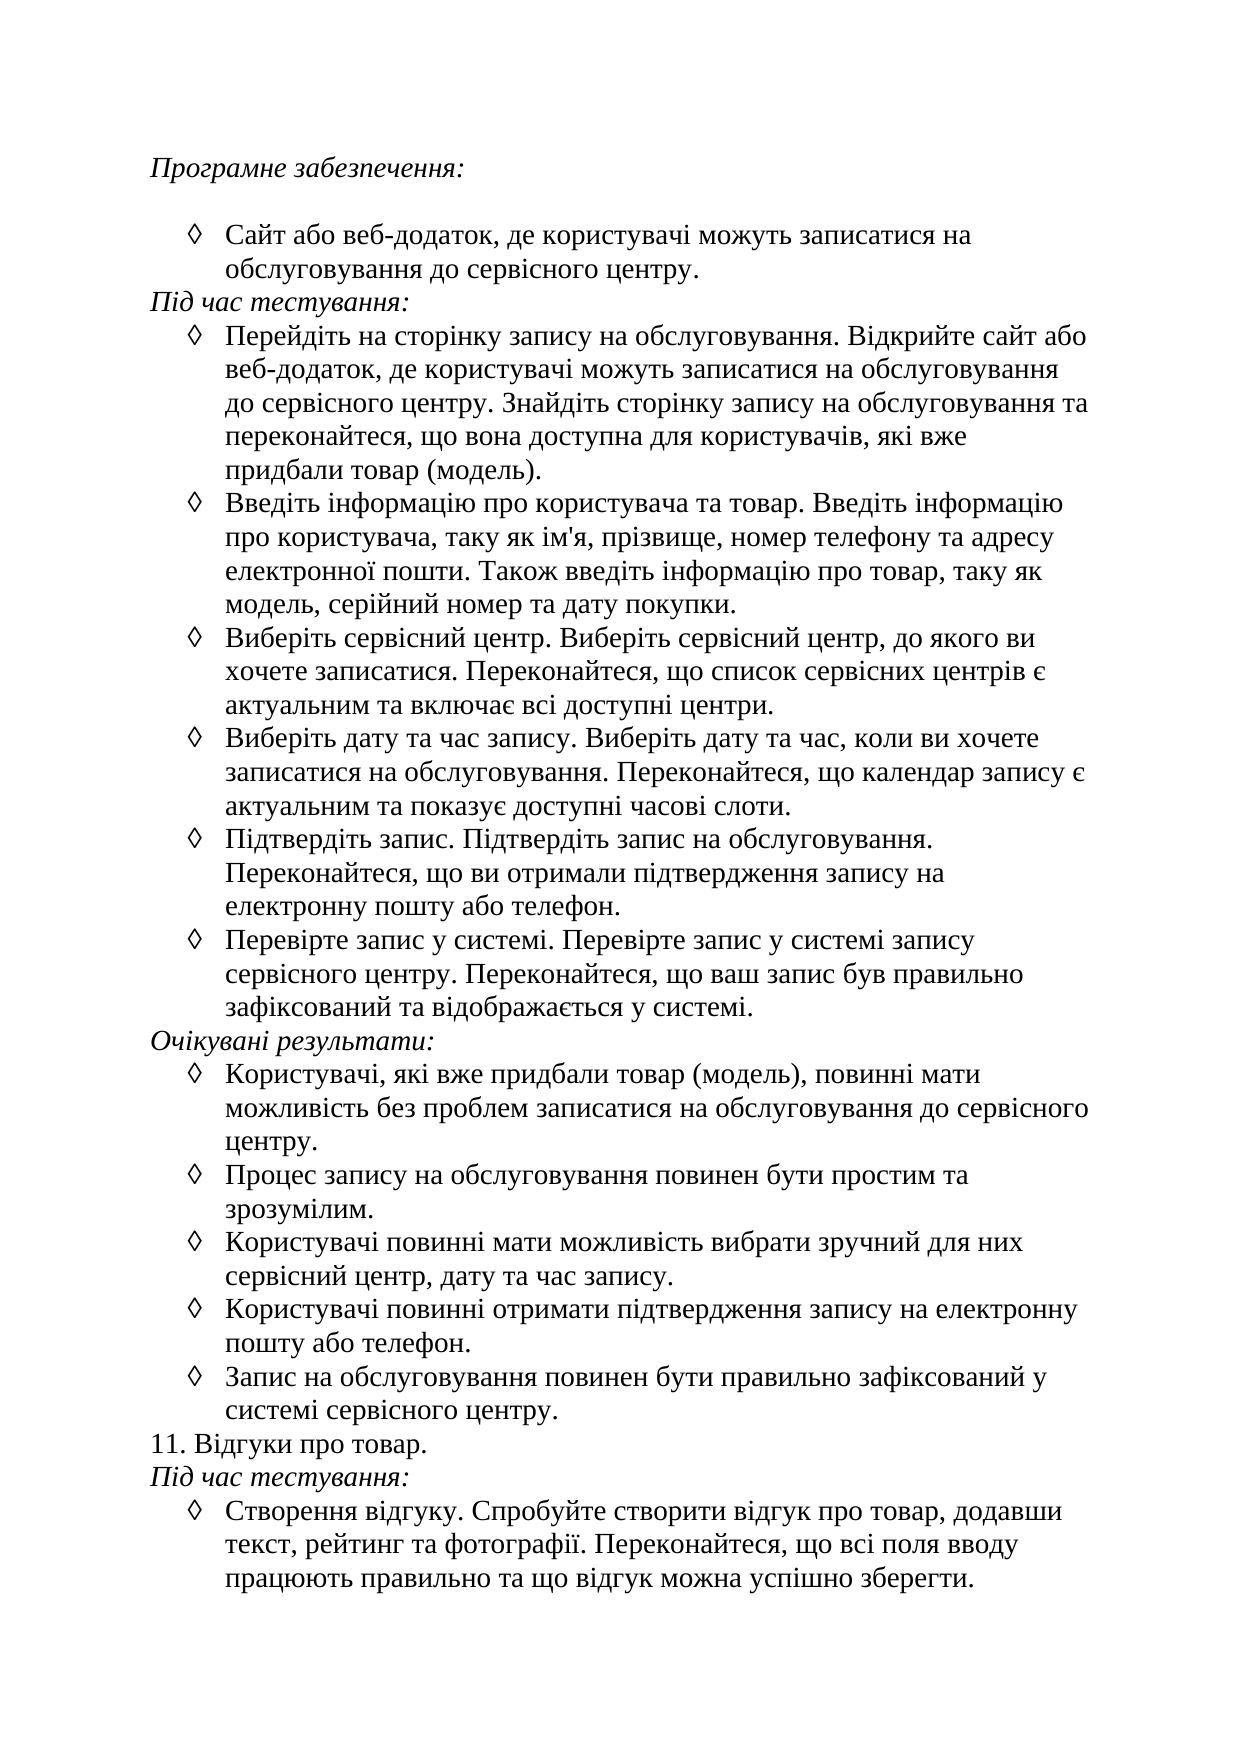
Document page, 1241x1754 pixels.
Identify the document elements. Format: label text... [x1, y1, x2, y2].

list Підтвердіть запис. Підтвердіть запис на обслуговування. Переконайтеся, що ви отримали підтвердження запису на електронну пошту або телефон. [187, 821, 1090, 922]
list Перейдіть на сторінку запису на обслуговування. Відкрийте сайт або веб-додаток, де користувачі можуть записатися на обслуговування до сервісного центру. Знайдіть сторінку запису на обслуговування та переконайтеся, що вона доступна для користувачів, які вже придбали товар (модель). [187, 318, 1090, 486]
list Перевірте запис у системі. Перевірте запис у системі запису сервісного центру. Переконайтеся, що ваш запис був правильно зафіксований та відображається у системі. [187, 922, 1090, 1023]
list Запис на обслуговування повинен бути правильно зафіксований у системі сервісного центру. [187, 1359, 1090, 1426]
list Введіть інформацію про користувача та товар. Введіть інформацію про користувача, таку як ім'я, прізвище, номер телефону та адресу електронної пошти. Також введіть інформацію про товар, таку як модель, серійний номер та дату покупки. [187, 486, 1090, 620]
list Користувачі, які вже придбали товар (модель), повинні мати можливість без проблем записатися на обслуговування до сервісного центру. [187, 1056, 1090, 1157]
list Процес запису на обслуговування повинен бути простим та зрозумілим. [187, 1157, 1090, 1224]
text Очікувані результати: [150, 1023, 1090, 1056]
list Сайт або веб-додаток, де користувачі можуть записатися на обслуговування до сервісного центру. [187, 217, 1090, 284]
list Виберіть сервісний центр. Виберіть сервісний центр, до якого ви хочете записатися. Переконайтеся, що список сервісних центрів є актуальним та включає всі доступні центри. [187, 620, 1090, 721]
text Програмне забезпечення: [150, 150, 1090, 183]
text Під час тестування: [150, 1459, 1090, 1493]
list Користувачі повинні отримати підтвердження запису на електронну пошту або телефон. [187, 1291, 1090, 1359]
text Під час тестування: [150, 284, 1090, 318]
list Створення відгуку. Спробуйте створити відгук про товар, додавши текст, рейтинг та фотографії. Переконайтеся, що всі поля вводу працюють правильно та що відгук можна успішно зберегти. [187, 1493, 1090, 1594]
list Виберіть дату та час запису. Виберіть дату та час, коли ви хочете записатися на обслуговування. Переконайтеся, що календар запису є актуальним та показує доступні часові слоти. [187, 721, 1090, 821]
text 11. Відгуки про товар. [150, 1426, 1090, 1459]
list Користувачі повинні мати можливість вибрати зручний для них сервісний центр, дату та час запису. [187, 1224, 1090, 1291]
